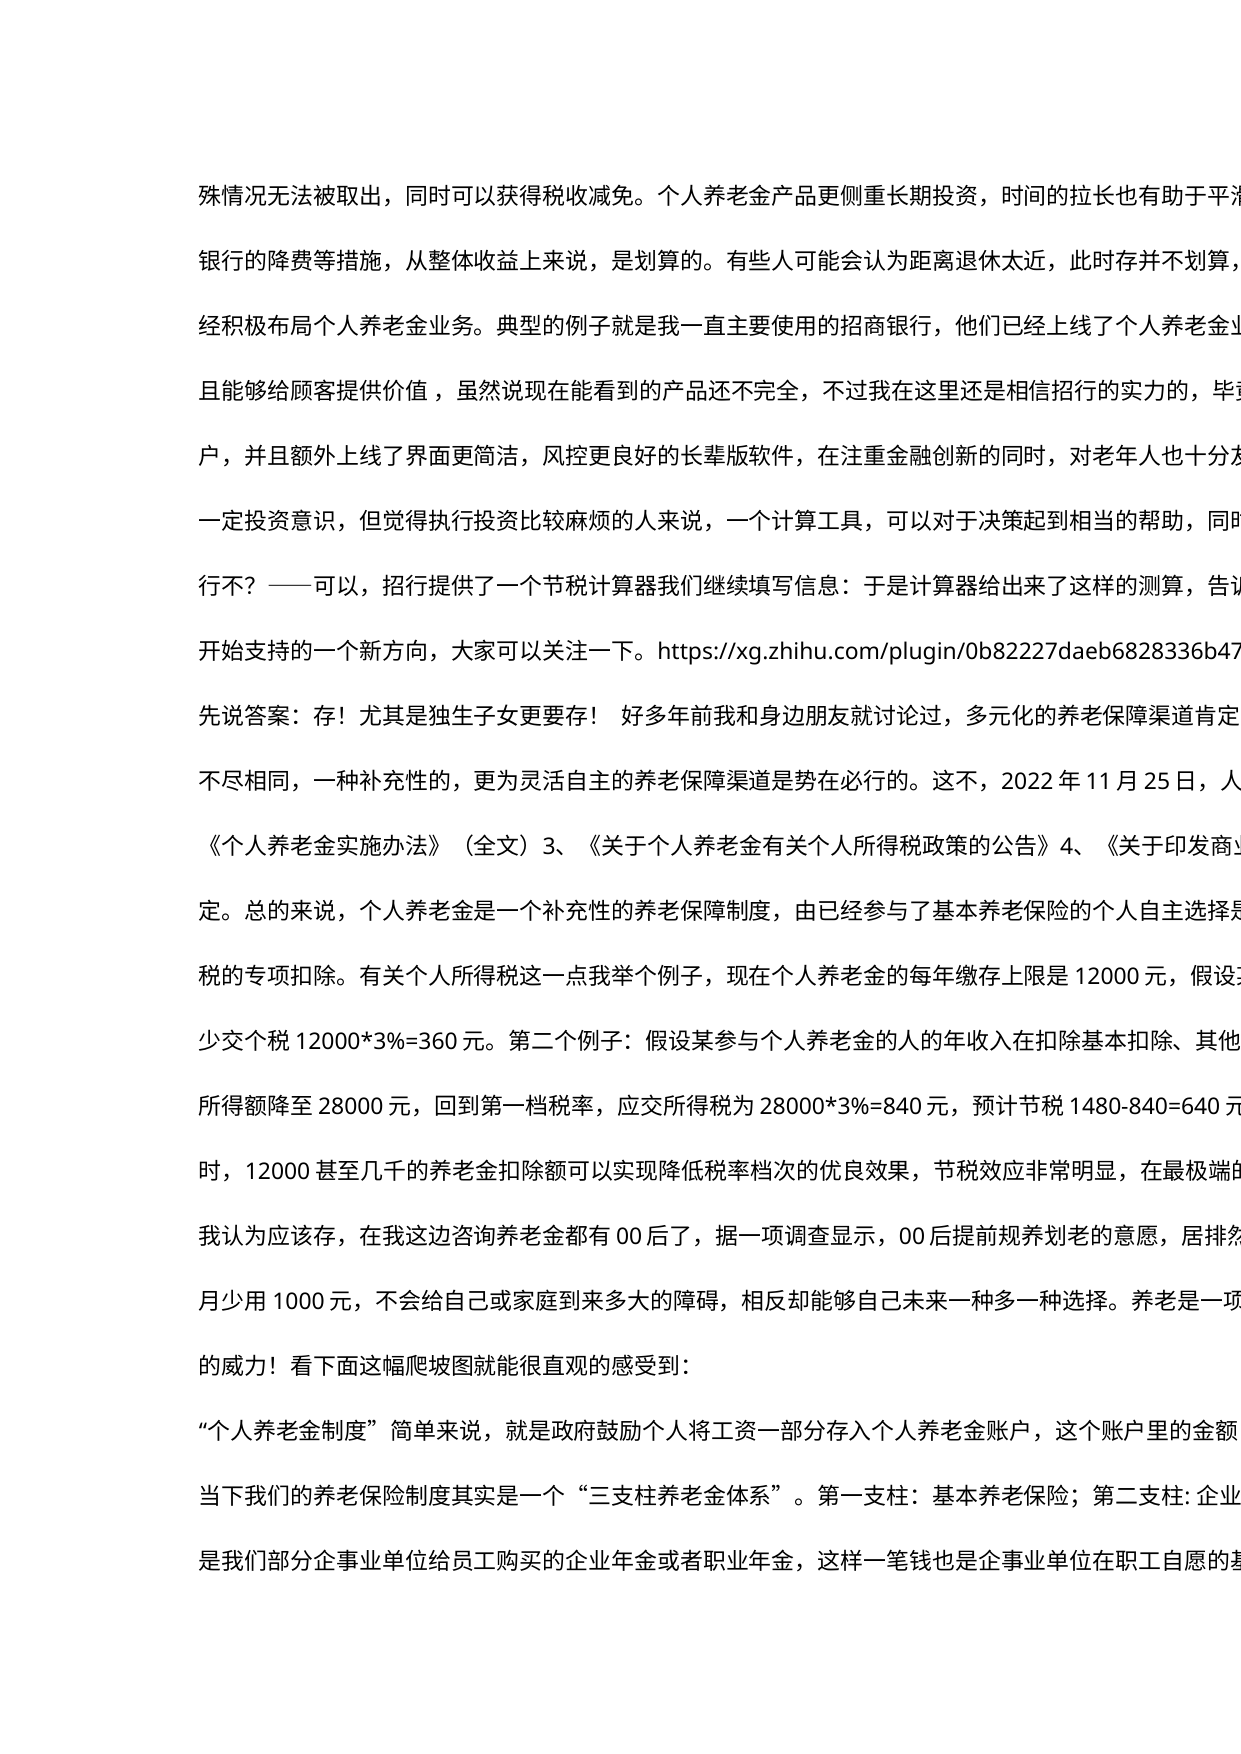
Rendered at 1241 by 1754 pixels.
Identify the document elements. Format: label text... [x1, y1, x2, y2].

table_cell 我认为应该存，在我这边咨询养老金都有00后了，据一项调查显示，00后提前规 [188, 1202, 1240, 1397]
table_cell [188, 162, 1240, 682]
table_cell 先说答案：存！尤其是独生子女更要存！ 好多年前我和身边朋友就讨论过，多元化的养老保障渠道肯定会到来，倒不是说我未卜先知，稍微关注一点我国养老保险体制的都会有这种感觉，一元化的养老保障体制，在面对来势汹汹的人口老年化大潮时，起码是不那么够用的。再加上现代人对退休后生活的规划和生活质量要求不尽相同，一种补充性的，更为灵活自主的养老保障渠道是势在必行的。这不，2022年11月25日，人力资源和社会保障部、财政部等三部门发布通知，明确了个人养老金制度启动实施。相应的文件如下1、国务院办公厅关于推动个人养老金发展的意见（国办发〔2022〕7号）_政府信息公开专栏2、人社部等五部门印发《个人养老金实施办法》（全文）3、《关于个人养老金有关个人所得税政策的公告》4、《关于印发商业银行和理财公司个人养老金业务管理暂行办法的通知》全文重点推荐大家研读《个人养老金实施办法》个人养老金是什么，如何参与，如何运行，符合条件后如何领取，运行期间有什么优惠这些问题，都在里面给出了规定。总的来说，个人养老金是一个补充性的养老保障制度，由已经参与了基本养老保险的个人自主选择是否参与，选择参与的经由自行选择的商业银行开户后，在额度内自行选择缴存水平、缴存方式、投资计划，待满足领取条件后，个人账户累计总额可选择一次性、分次或按月提取，另外整个缴存期间缴存额可作为个人所得税的专项扣除。有关个人所得税这一点我举个例子，现在个人养老金的每年缴存上限是12000元，假设某参与个人养老金计划的人年收入为100000元，基本扣除60000元，专项扣除房贷利息、小孩教育、老人抚养等后，余应缴税所得额12000元，那么再扣掉个人养老金缴存额12000元，某人所有收入均为免税收入，预计少交个税12000*3%=360元。第二个例子：假设某参与个人养老金的人的年收入在扣除基本扣除、其他专项扣除后为40000元，按现行个人所得税法，其应纳税所得额已触及第二档税率，本应交所得税为36000*3%+4000*10%=1080+400=1480元但因为其参与了个人养老金计划并缴存了12000元，扣除12000元后应纳税所得额降至28000元，回到第一档税率，应交所得税为28000*3%=840元，预计节税1480-840=640元。（实际上这个例子里只要选择的年缴存额超过4000元就可以实现降低税率档次的效果）这个例子可以继续扩展，就是当某人的年收入扣除基本扣除额和其他专项扣除额后，在36000、144000甚至300000元左右时，12000甚至几千的养老金扣除额可以实现降低税率档次的优良效果，节税效应非常明显，在最极端的情况下，比如小几千元的缴存额扣除将将300000出头的应纳税所得额降到300000元以下，哪怕以下一元钱，税率档次降低的节税成果，甚至比缴存额本身还 [188, 682, 1240, 1202]
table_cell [188, 1397, 1240, 1592]
